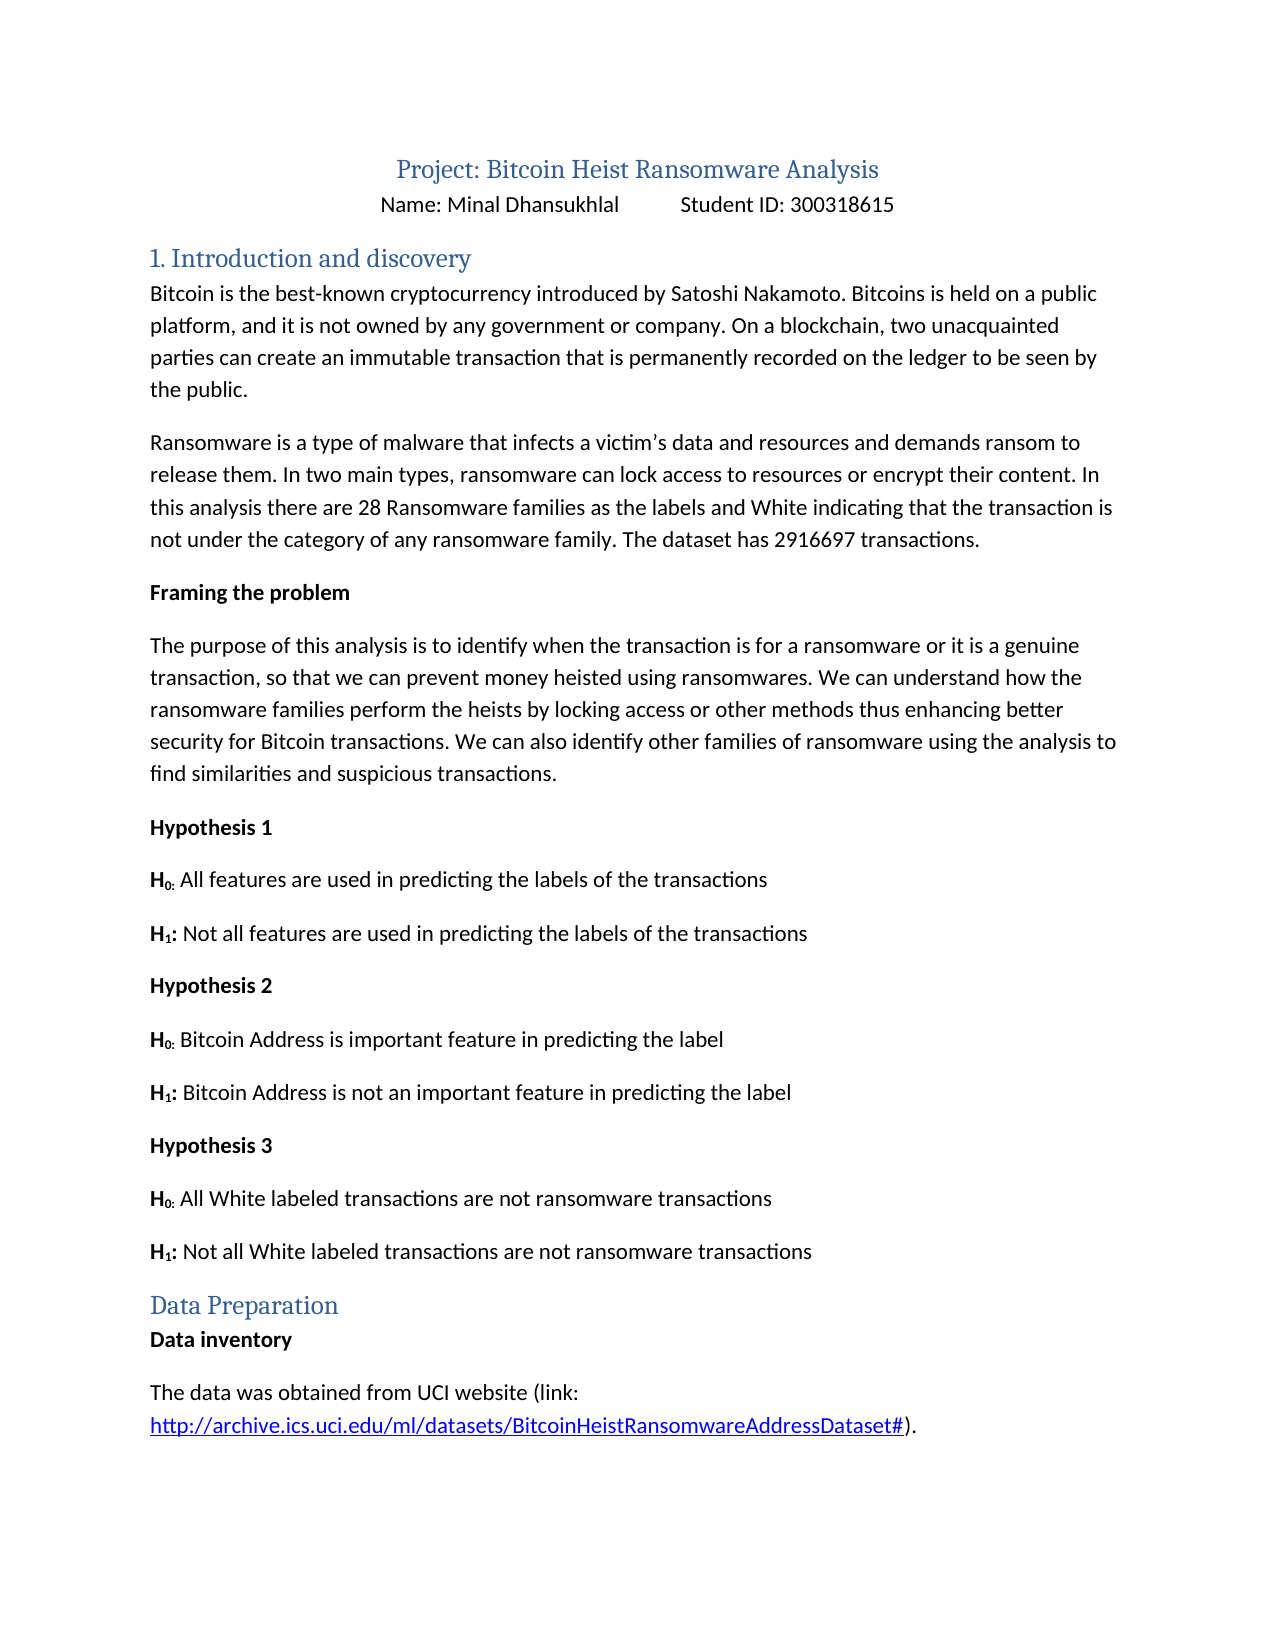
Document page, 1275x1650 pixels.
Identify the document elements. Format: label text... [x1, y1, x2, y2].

text H1: Not all features are used in predicting the labels of the transactions [150, 919, 1125, 947]
subtitle Project: Bitcoin Heist Ransomware Analysis [150, 154, 1125, 185]
text Ransomware is a type of malware that infects a victim’s data and resources and demands ransom to release them. In two main types, ransomware can lock access to resources or encrypt their content. In this analysis there are 28 Ransomware families as the labels and White indicating that the transaction is not under the category of any ransomware family. The dataset has 2916697 transactions. [150, 428, 1125, 553]
text Framing the problem [150, 578, 1125, 606]
text H0: All features are used in predicting the labels of the transactions [150, 866, 1125, 894]
text H0: Bitcoin Address is important feature in predicting the label [150, 1025, 1125, 1053]
text H0: All White labeled transactions are not ransomware transactions [150, 1184, 1125, 1212]
text Bitcoin is the best-known cryptocurrency introduced by Satoshi Nakamoto. Bitcoins is held on a public platform, and it is not owned by any government or company. On a blockchain, two unacquainted parties can create an immutable transaction that is permanently recorded on the ledger to be seen by the public. [150, 279, 1125, 403]
subtitle Data Preparation [150, 1290, 1125, 1321]
text Hypothesis 1 [150, 813, 1125, 841]
text Hypothesis 3 [150, 1131, 1125, 1159]
text Name: Minal Dhansukhlal Student ID: 300318615 [150, 190, 1125, 218]
text Hypothesis 2 [150, 972, 1125, 1000]
text Data inventory [150, 1326, 1125, 1353]
text The purpose of this analysis is to identify when the transaction is for a ransomware or it is a genuine transaction, so that we can prevent money heisted using ransomwares. We can understand how the ransomware families perform the heists by locking access or other methods thus enhancing better security for Bitcoin transactions. We can also identify other families of ransomware using the analysis to find similarities and suspicious transactions. [150, 631, 1125, 788]
text H1: Bitcoin Address is not an important feature in predicting the label [150, 1078, 1125, 1106]
text The data was obtained from UCI website (link: http://archive.ics.uci.edu/ml/datasets/BitcoinHeistRansomwareAddressDataset#). [150, 1378, 1125, 1439]
subtitle 1. Introduction and discovery [150, 243, 1125, 274]
text H1: Not all White labeled transactions are not ransomware transactions [150, 1237, 1125, 1265]
